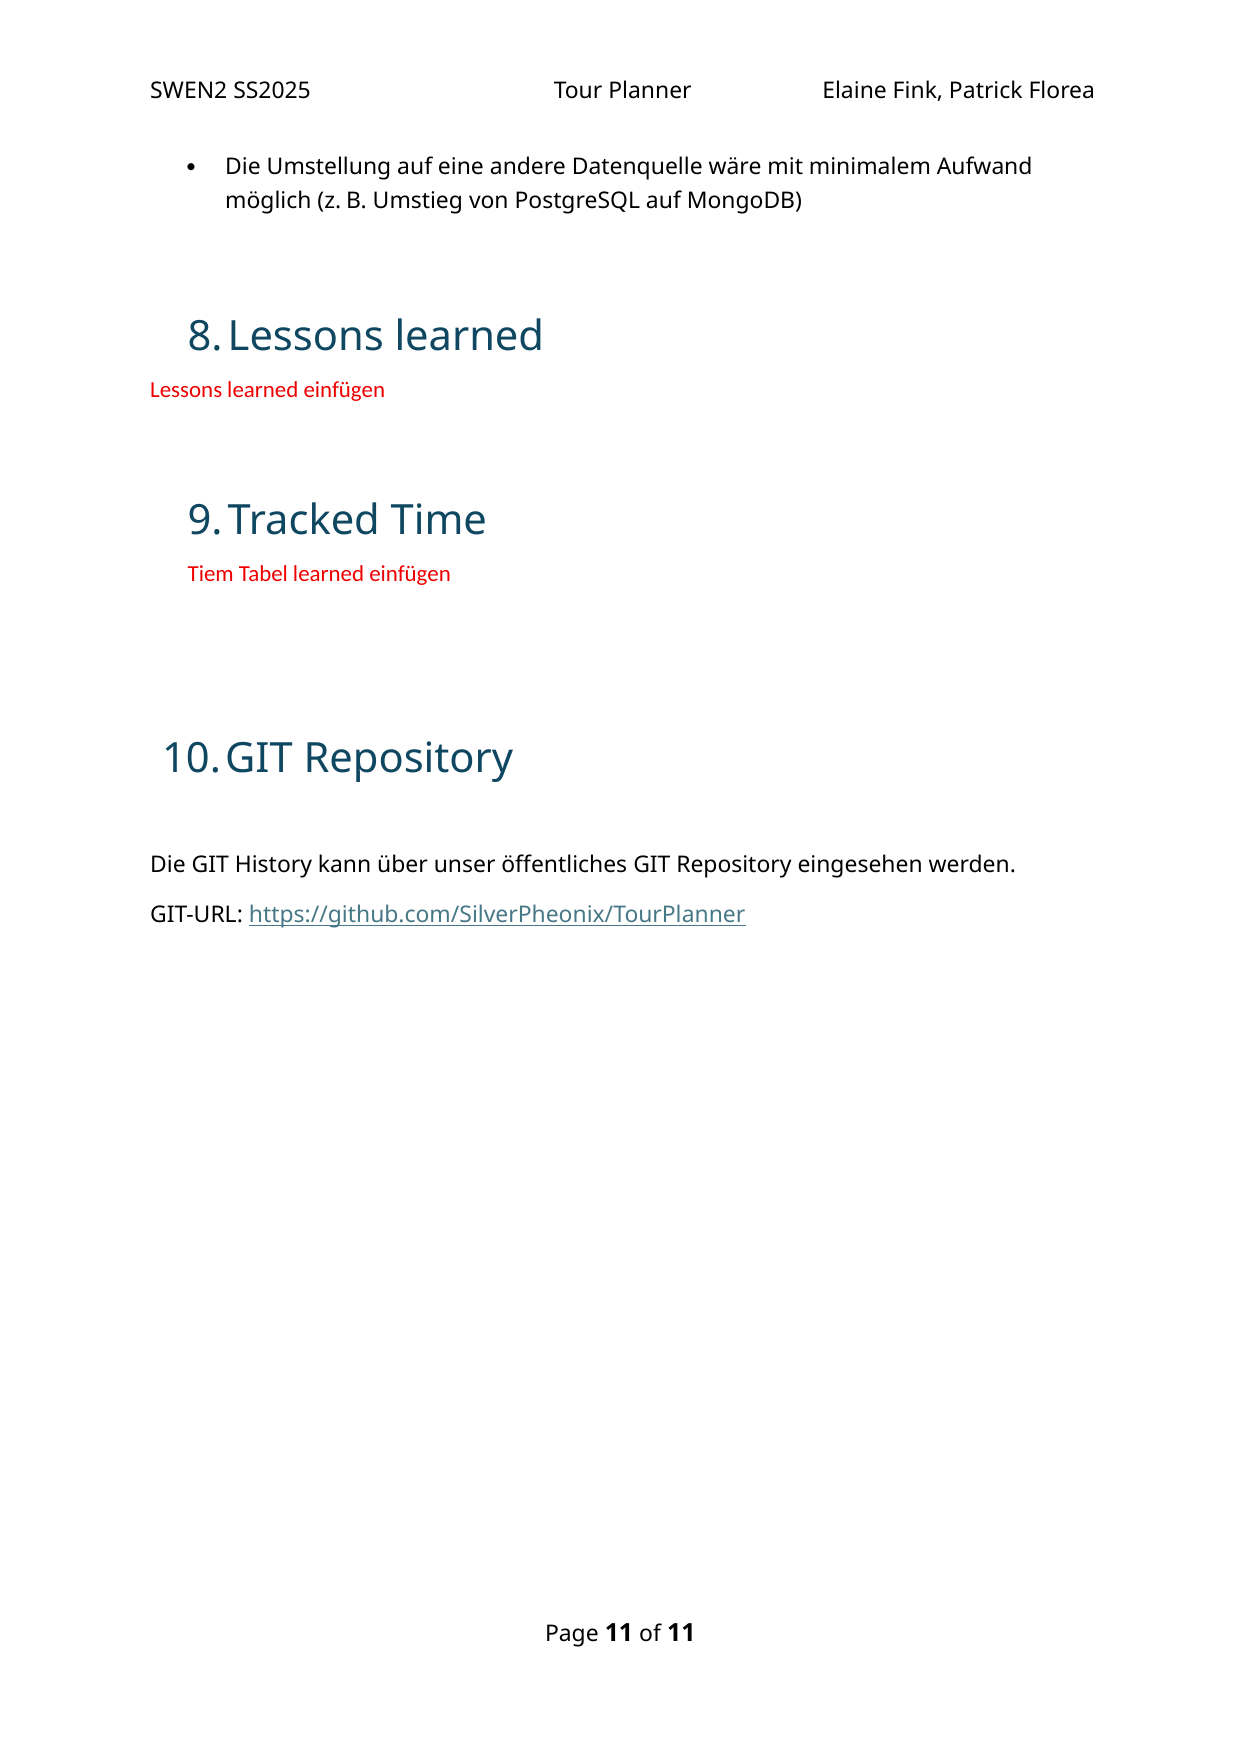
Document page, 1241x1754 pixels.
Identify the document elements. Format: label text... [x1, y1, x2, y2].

text Lessons learned einfügen [150, 375, 1090, 403]
text GIT-URL: https://github.com/SilverPheonix/TourPlanner [150, 898, 1090, 929]
text Tiem Tabel learned einfügen [187, 559, 1090, 587]
list Die Umstellung auf eine andere Datenquelle wäre mit minimalem Aufwand möglich (z. B. Umstieg von PostgreSQL auf MongoDB) [187, 150, 1090, 215]
subtitle Lessons learned [187, 305, 1090, 362]
subtitle GIT Repository [162, 728, 1090, 784]
subtitle Tracked Time [187, 489, 1090, 546]
text Die GIT History kann über unser öffentliches GIT Repository eingesehen werden. [150, 848, 1090, 879]
